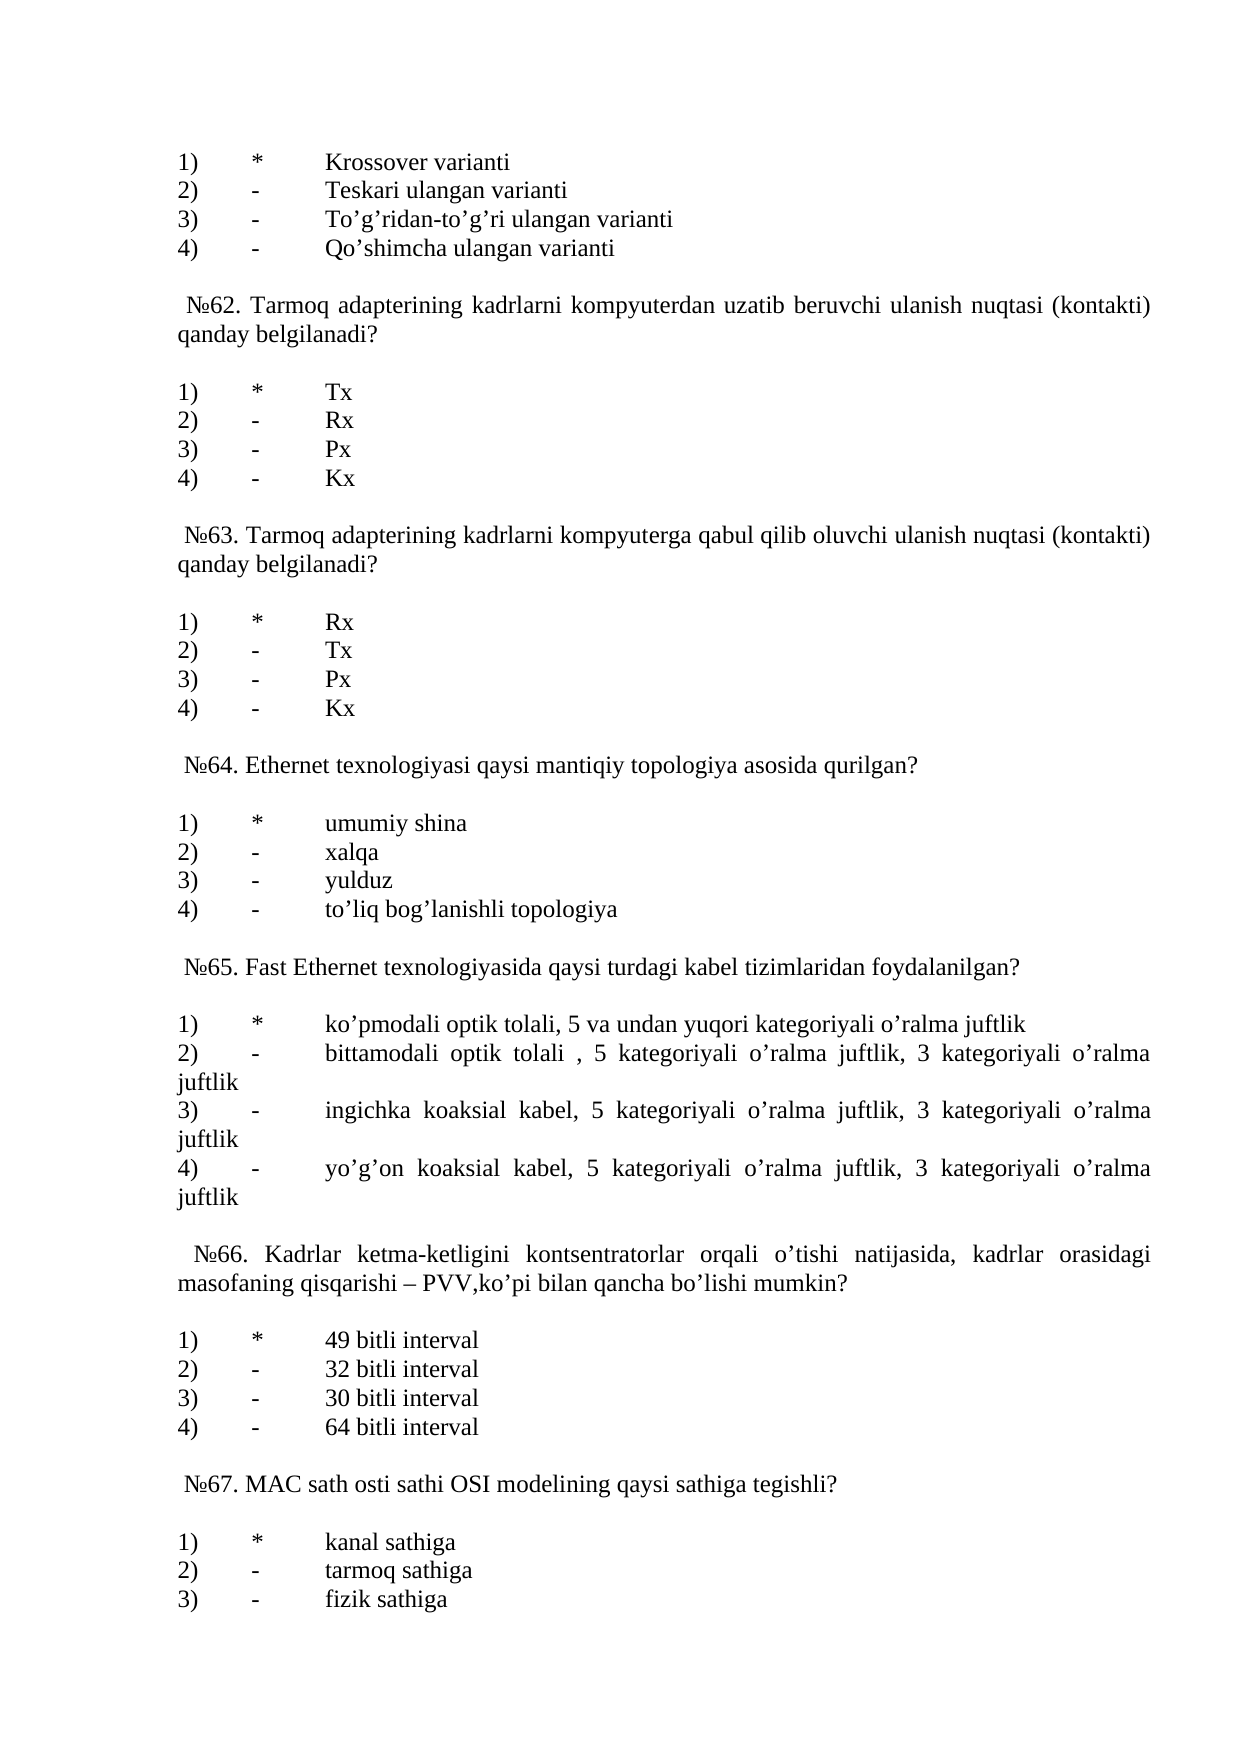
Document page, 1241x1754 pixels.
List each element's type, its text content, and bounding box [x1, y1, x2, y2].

text 2) - Teskari ulangan varianti [177, 176, 1152, 204]
text 1) * ko’pmodali optik tolali, 5 va undan yuqori kategoriyali o’ralma juftlik [177, 1009, 1152, 1038]
text 2) - 32 bitli interval [177, 1354, 1152, 1383]
text 4) - yo’g’on koaksial kabel, 5 kategoriyali o’ralma juftlik, 3 kategoriyali o’ralma juftlik [177, 1153, 1152, 1211]
text 4) - Qo’shimcha ulangan varianti [177, 233, 1152, 262]
text 1) * Krossover varianti [177, 147, 1152, 176]
text №66. Kadrlar ketma-ketligini kontsentratorlar orqali o’tishi natijasida, kadrlar orasidagi masofaning qisqarishi – PVV,ko’pi bilan qancha bo’lishi mumkin? [177, 1239, 1152, 1297]
text 2) - Tx [177, 636, 1152, 664]
text 1) * 49 bitli interval [177, 1326, 1152, 1354]
text 3) - ingichka koaksial kabel, 5 kategoriyali o’ralma juftlik, 3 kategoriyali o’ralma juftlik [177, 1096, 1152, 1153]
text 3) - 30 bitli interval [177, 1383, 1152, 1412]
text 2) - bittamodali optik tolali , 5 kategoriyali o’ralma juftlik, 3 kategoriyali o’ralma juftlik [177, 1038, 1152, 1096]
text 3) - yulduz [177, 866, 1152, 894]
text 4) - to’liq bog’lanishli topologiya [177, 894, 1152, 923]
text 3) - Px [177, 434, 1152, 463]
text 4) - 64 bitli interval [177, 1412, 1152, 1441]
text 3) - fizik sathiga [177, 1584, 1152, 1613]
text №64. Ethernet texnologiyasi qaysi mantiqiy topologiya asosida qurilgan? [177, 751, 1152, 779]
text 1) * umumiy shina [177, 808, 1152, 837]
text №67. MАC sath osti sathi OSI modelining qaysi sathiga tegishli? [177, 1469, 1152, 1498]
text 4) - Kx [177, 463, 1152, 492]
text 3) - Px [177, 664, 1152, 693]
text 3) - To’g’ridan-to’g’ri ulangan varianti [177, 204, 1152, 233]
text 1) * Rx [177, 607, 1152, 636]
text 1) * kanal sathiga [177, 1527, 1152, 1556]
text 2) - Rx [177, 406, 1152, 434]
text №62. Tarmoq adapterining kadrlarni kompyuterdan uzatib beruvchi ulanish nuqtasi (kontakti) qanday belgilanadi? [177, 291, 1152, 348]
text 2) - tarmoq sathiga [177, 1556, 1152, 1584]
text №65. Fast Ethernet texnologiyasida qaysi turdagi kabel tizimlaridan foydalanilgan? [177, 952, 1152, 981]
text 4) - Kx [177, 693, 1152, 722]
text 1) * Tx [177, 377, 1152, 406]
text 2) - xalqa [177, 837, 1152, 866]
text №63. Tarmoq adapterining kadrlarni kompyuterga qabul qilib oluvchi ulanish nuqtasi (kontakti) qanday belgilanadi? [177, 521, 1152, 578]
